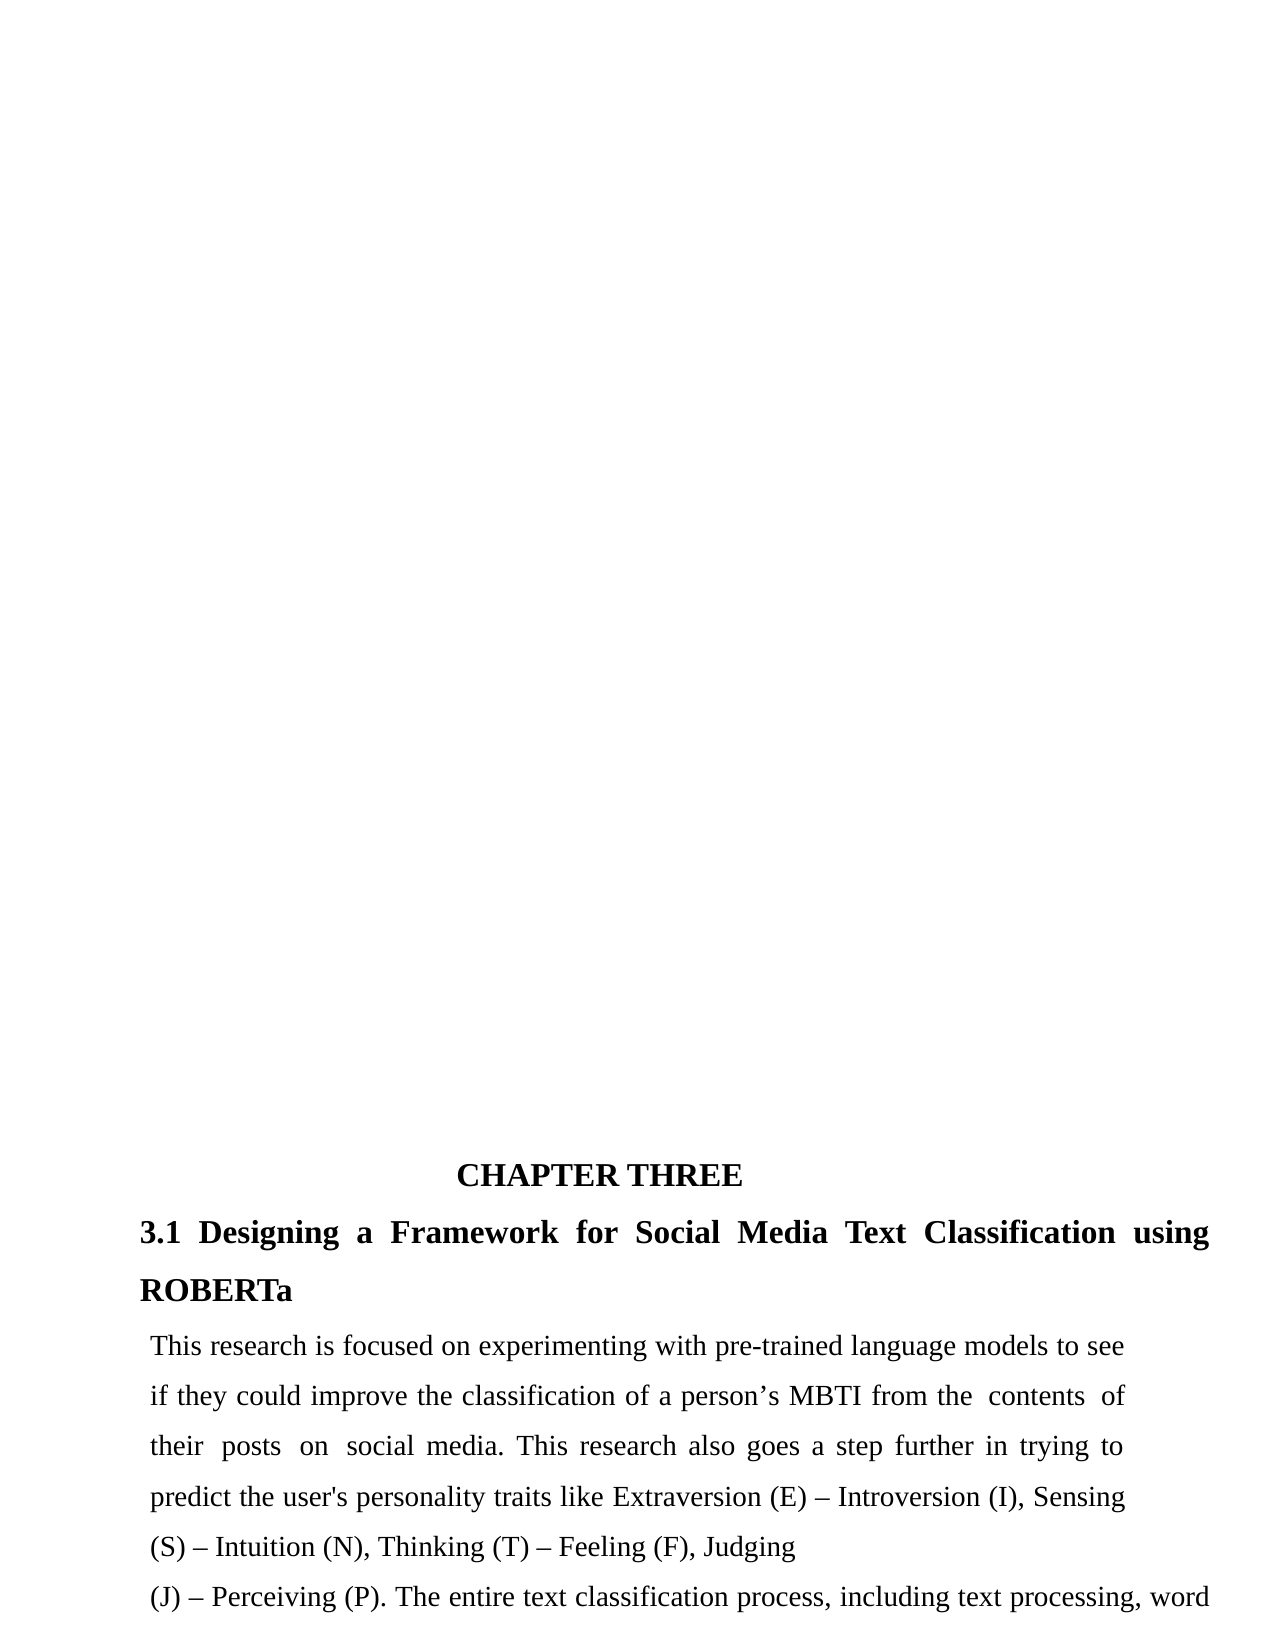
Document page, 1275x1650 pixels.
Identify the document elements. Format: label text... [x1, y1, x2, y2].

text CHAPTER THREE [139, 1155, 1210, 1193]
text 3.1 Designing a Framework for Social Media Text Classification using ROBERTa [139, 1213, 1210, 1308]
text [150, 1579, 1210, 1613]
text This research is focused on experimenting with pre-trained language models to see if they could improve the classification of a person’s MBTI from the contents of their posts on social media. This research also goes a step further in trying to predict the user's personality traits like Extraversion (E) – Introversion (I), Sensing (S) – Intuition (N), Thinking (T) – Feeling (F), Judging [150, 1328, 1125, 1562]
